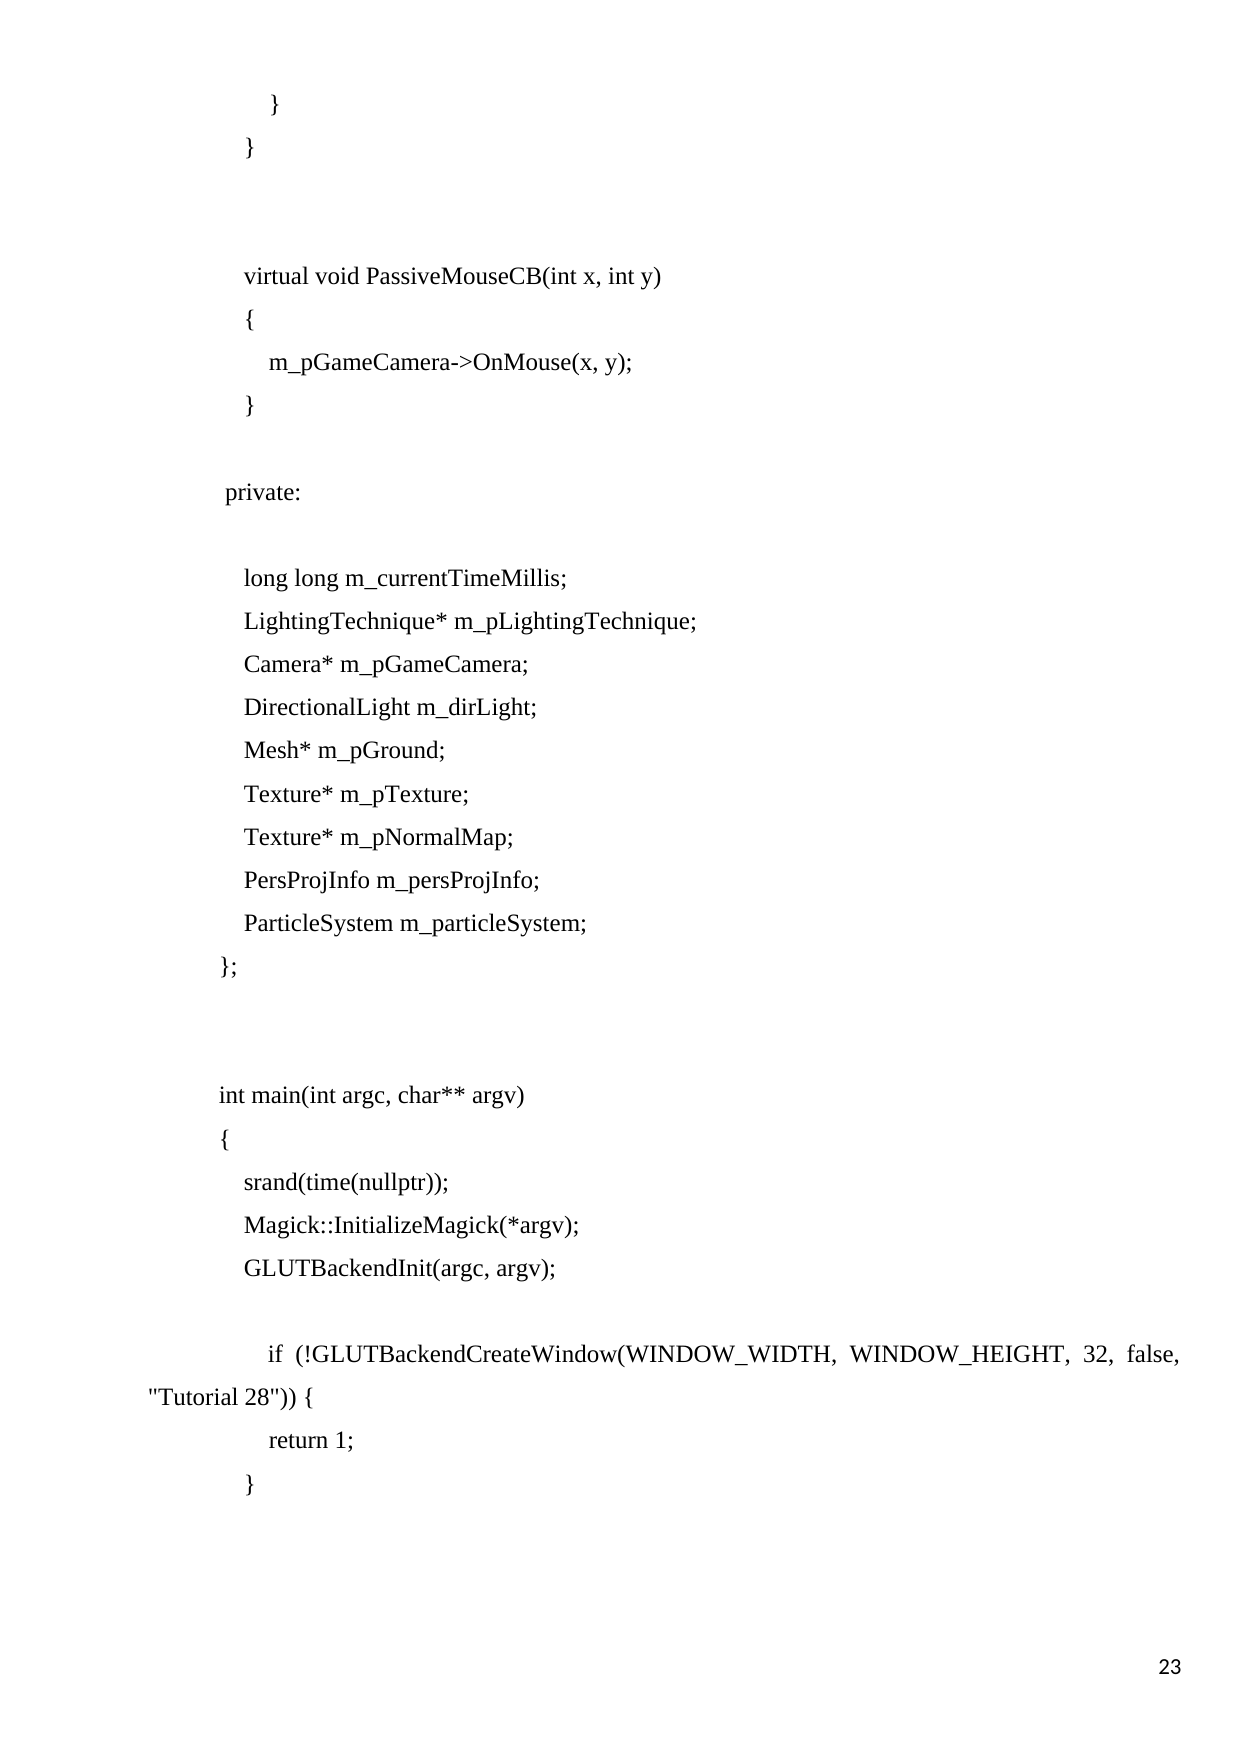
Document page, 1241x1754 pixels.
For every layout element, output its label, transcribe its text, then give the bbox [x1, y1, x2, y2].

text Mesh* m_pGround; [148, 736, 1181, 764]
text GLUTBackendInit(argc, argv); [148, 1253, 1181, 1282]
text long long m_currentTimeMillis; [148, 563, 1181, 592]
text }; [148, 951, 1181, 980]
text int main(int argc, char** argv) [148, 1081, 1181, 1109]
text } [148, 132, 1181, 161]
text virtual void PassiveMouseCB(int x, int y) [148, 261, 1181, 290]
text PersProjInfo m_persProjInfo; [148, 865, 1181, 894]
text private: [148, 477, 1181, 506]
text Camera* m_pGameCamera; [148, 649, 1181, 678]
text DirectionalLight m_dirLight; [148, 692, 1181, 721]
text } [148, 1469, 1181, 1497]
text { [148, 304, 1181, 333]
text srand(time(nullptr)); [148, 1167, 1181, 1196]
text return 1; [148, 1426, 1181, 1454]
text Texture* m_pNormalMap; [148, 822, 1181, 851]
text ParticleSystem m_particleSystem; [148, 908, 1181, 937]
text if (!GLUTBackendCreateWindow(WINDOW_WIDTH, WINDOW_HEIGHT, 32, false, "Tutorial 28")) { [148, 1339, 1181, 1411]
text { [148, 1124, 1181, 1152]
text m_pGameCamera->OnMouse(x, y); [148, 347, 1181, 376]
text Magick::InitializeMagick(*argv); [148, 1210, 1181, 1239]
text } [148, 391, 1181, 419]
text LightingTechnique* m_pLightingTechnique; [148, 606, 1181, 635]
text Texture* m_pTexture; [148, 779, 1181, 807]
text } [148, 89, 1181, 117]
